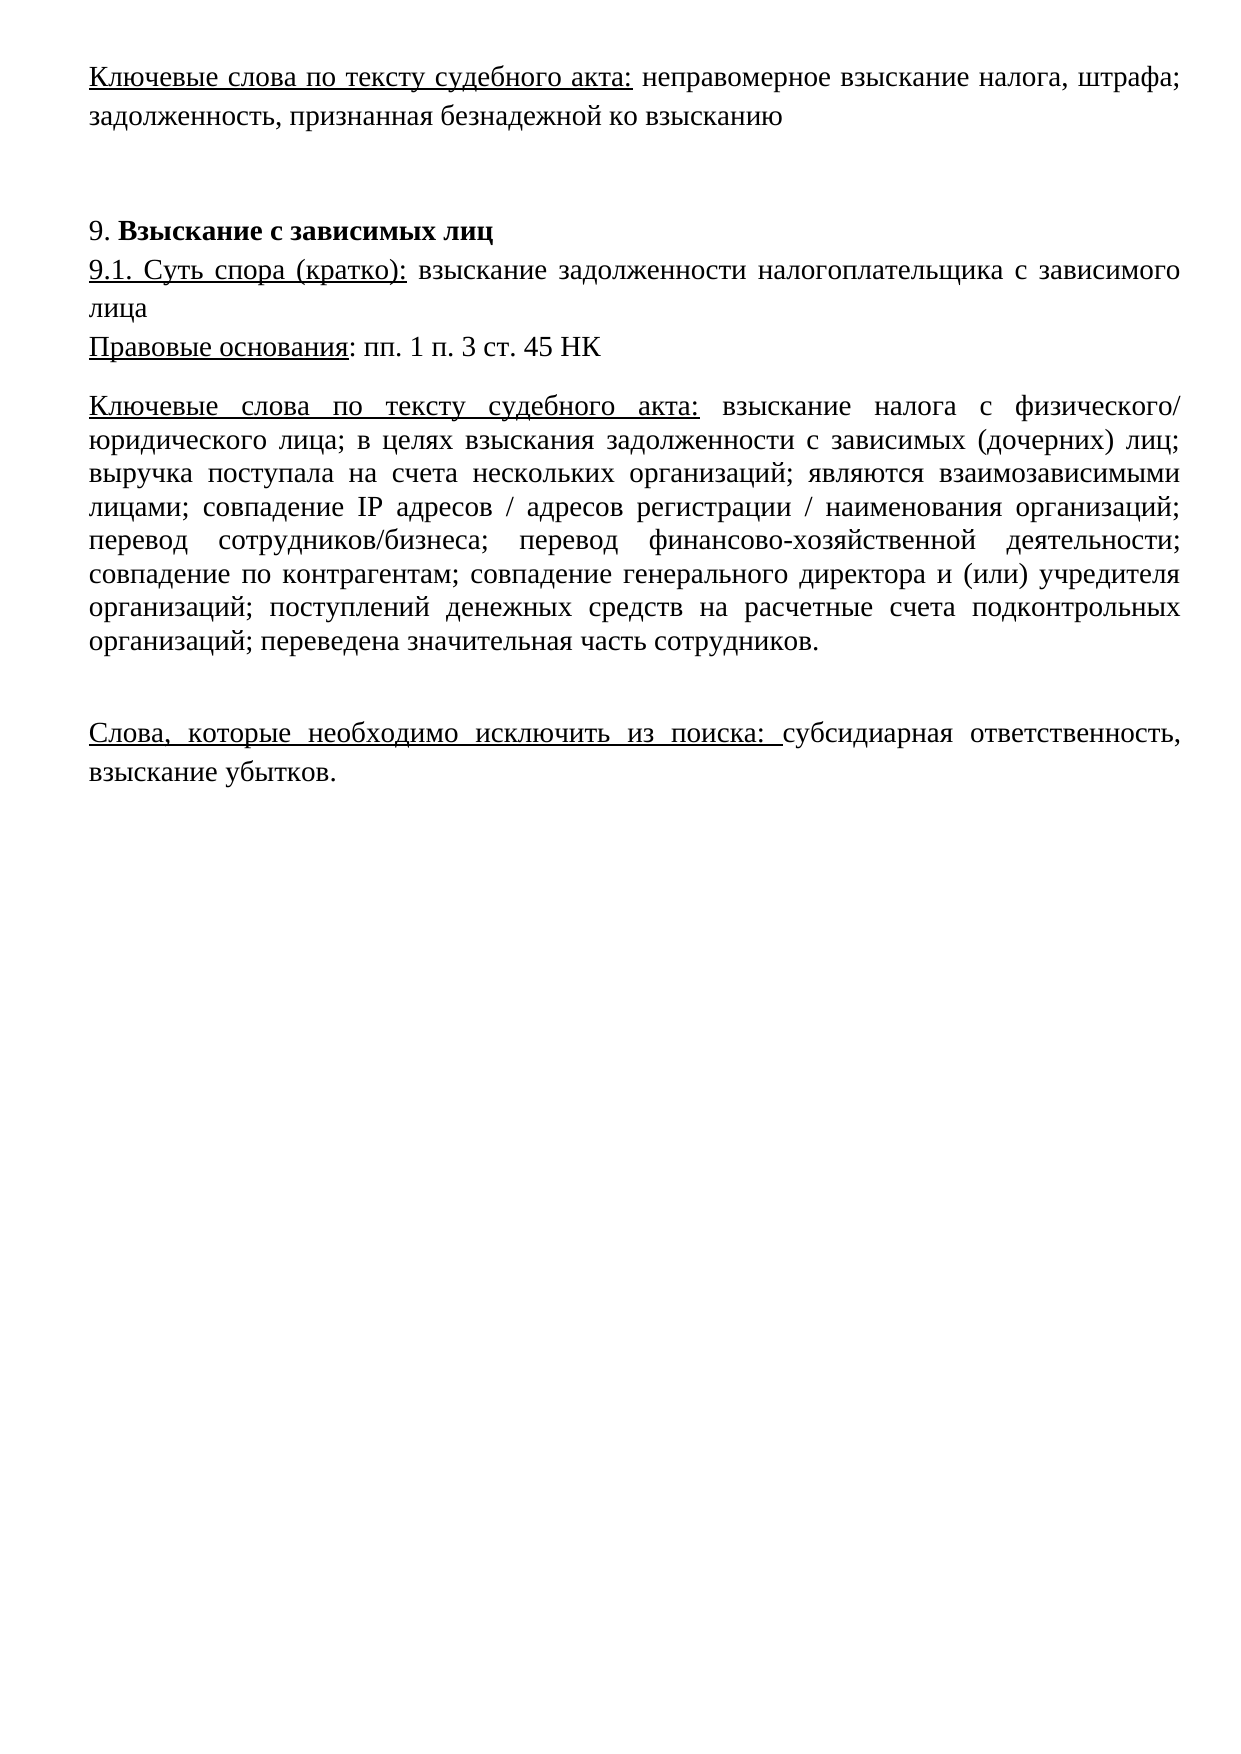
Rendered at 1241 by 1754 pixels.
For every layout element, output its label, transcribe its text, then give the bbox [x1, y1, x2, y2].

text Ключевые слова по тексту судебного акта: взыскание налога с физического/ юридического лица; в целях взыскания задолженности с зависимых (дочерних) лиц; выручка поступала на счета нескольких организаций; являются взаимозависимыми лицами; совпадение IP адресов / адресов регистрации / наименования организаций; перевод сотрудников/бизнеса; перевод финансово-хозяйственной деятельности; совпадение по контрагентам; совпадение генерального директора и (или) учредителя организаций; поступлений денежных средств на расчетные счета подконтрольных организаций; переведена значительная часть сотрудников. [89, 388, 1181, 657]
list Слова, которые необходимо исключить из поиска: субсидиарная ответственность, взыскание убытков. [89, 715, 1181, 787]
list 9.1. Суть спора (кратко): взыскание задолженности налогоплательщика с зависимого лица [89, 252, 1181, 324]
list Правовые основания: пп. 1 п. 3 ст. 45 НК [89, 329, 1181, 362]
list 9. Взыскание с зависимых лиц [89, 213, 1181, 247]
text Ключевые слова по тексту судебного акта: неправомерное взыскание налога, штрафа; задолженность, признанная безнадежной ко взысканию [89, 59, 1181, 131]
